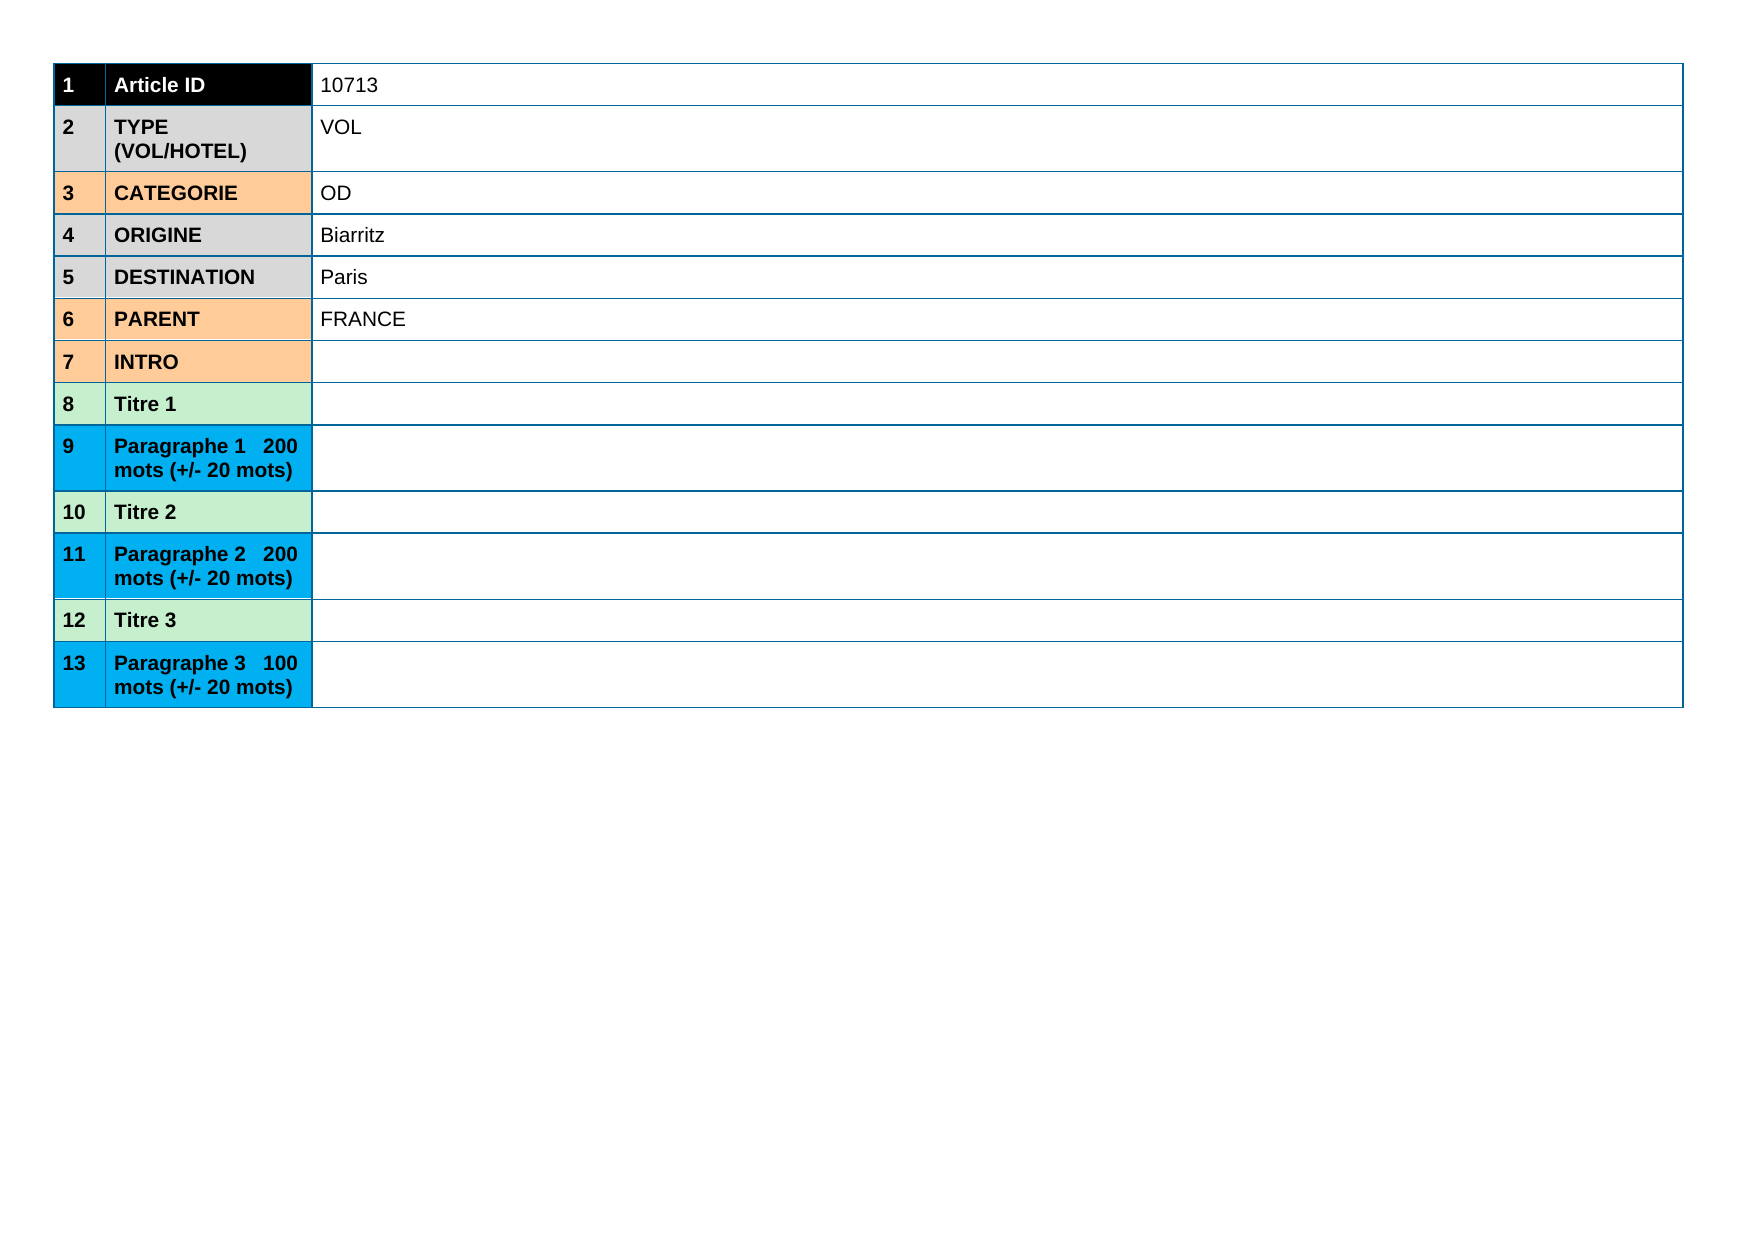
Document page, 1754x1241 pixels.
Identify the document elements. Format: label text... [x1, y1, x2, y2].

table_cell 12 [55, 600, 105, 641]
table_cell [313, 426, 1682, 490]
table_cell [313, 383, 1682, 424]
table_cell 13 [55, 642, 105, 707]
table_cell [313, 492, 1682, 532]
table_cell [313, 341, 1682, 382]
table_cell [313, 642, 1682, 707]
table_cell 11 [55, 534, 105, 598]
table_cell 9 [55, 426, 105, 490]
table_cell 6 [55, 299, 105, 339]
table_cell 8 [55, 383, 105, 424]
table_cell 10 [55, 492, 105, 532]
table_header Article ID [106, 64, 311, 105]
table_cell [313, 600, 1682, 641]
table_cell OD [313, 172, 1682, 213]
table_cell Paragraphe 1 200 mots (+/- 20 mots) [106, 426, 311, 490]
table_cell VOL [313, 106, 1682, 171]
table_cell Paris [313, 257, 1682, 297]
table_header 10713 [313, 64, 1682, 105]
table_cell Titre 1 [106, 383, 311, 424]
table_cell [313, 534, 1682, 598]
table_cell ORIGINE [106, 215, 311, 255]
table_cell FRANCE [313, 299, 1682, 339]
table_cell Paragraphe 2 200 mots (+/- 20 mots) [106, 534, 311, 598]
table_cell TYPE (VOL/HOTEL) [106, 106, 311, 171]
table_header 1 [55, 64, 105, 105]
table_cell CATEGORIE [106, 172, 311, 213]
table_cell Biarritz [313, 215, 1682, 255]
table_cell 3 [55, 172, 105, 213]
table_cell Titre 2 [106, 492, 311, 532]
table_cell Paragraphe 3 100 mots (+/- 20 mots) [106, 642, 311, 707]
table_cell 5 [55, 257, 105, 297]
table_cell Titre 3 [106, 600, 311, 641]
table_cell INTRO [106, 341, 311, 382]
table_cell DESTINATION [106, 257, 311, 297]
table_cell PARENT [106, 299, 311, 339]
table_cell 4 [55, 215, 105, 255]
table_cell 2 [55, 106, 105, 171]
table_cell 7 [55, 341, 105, 382]
